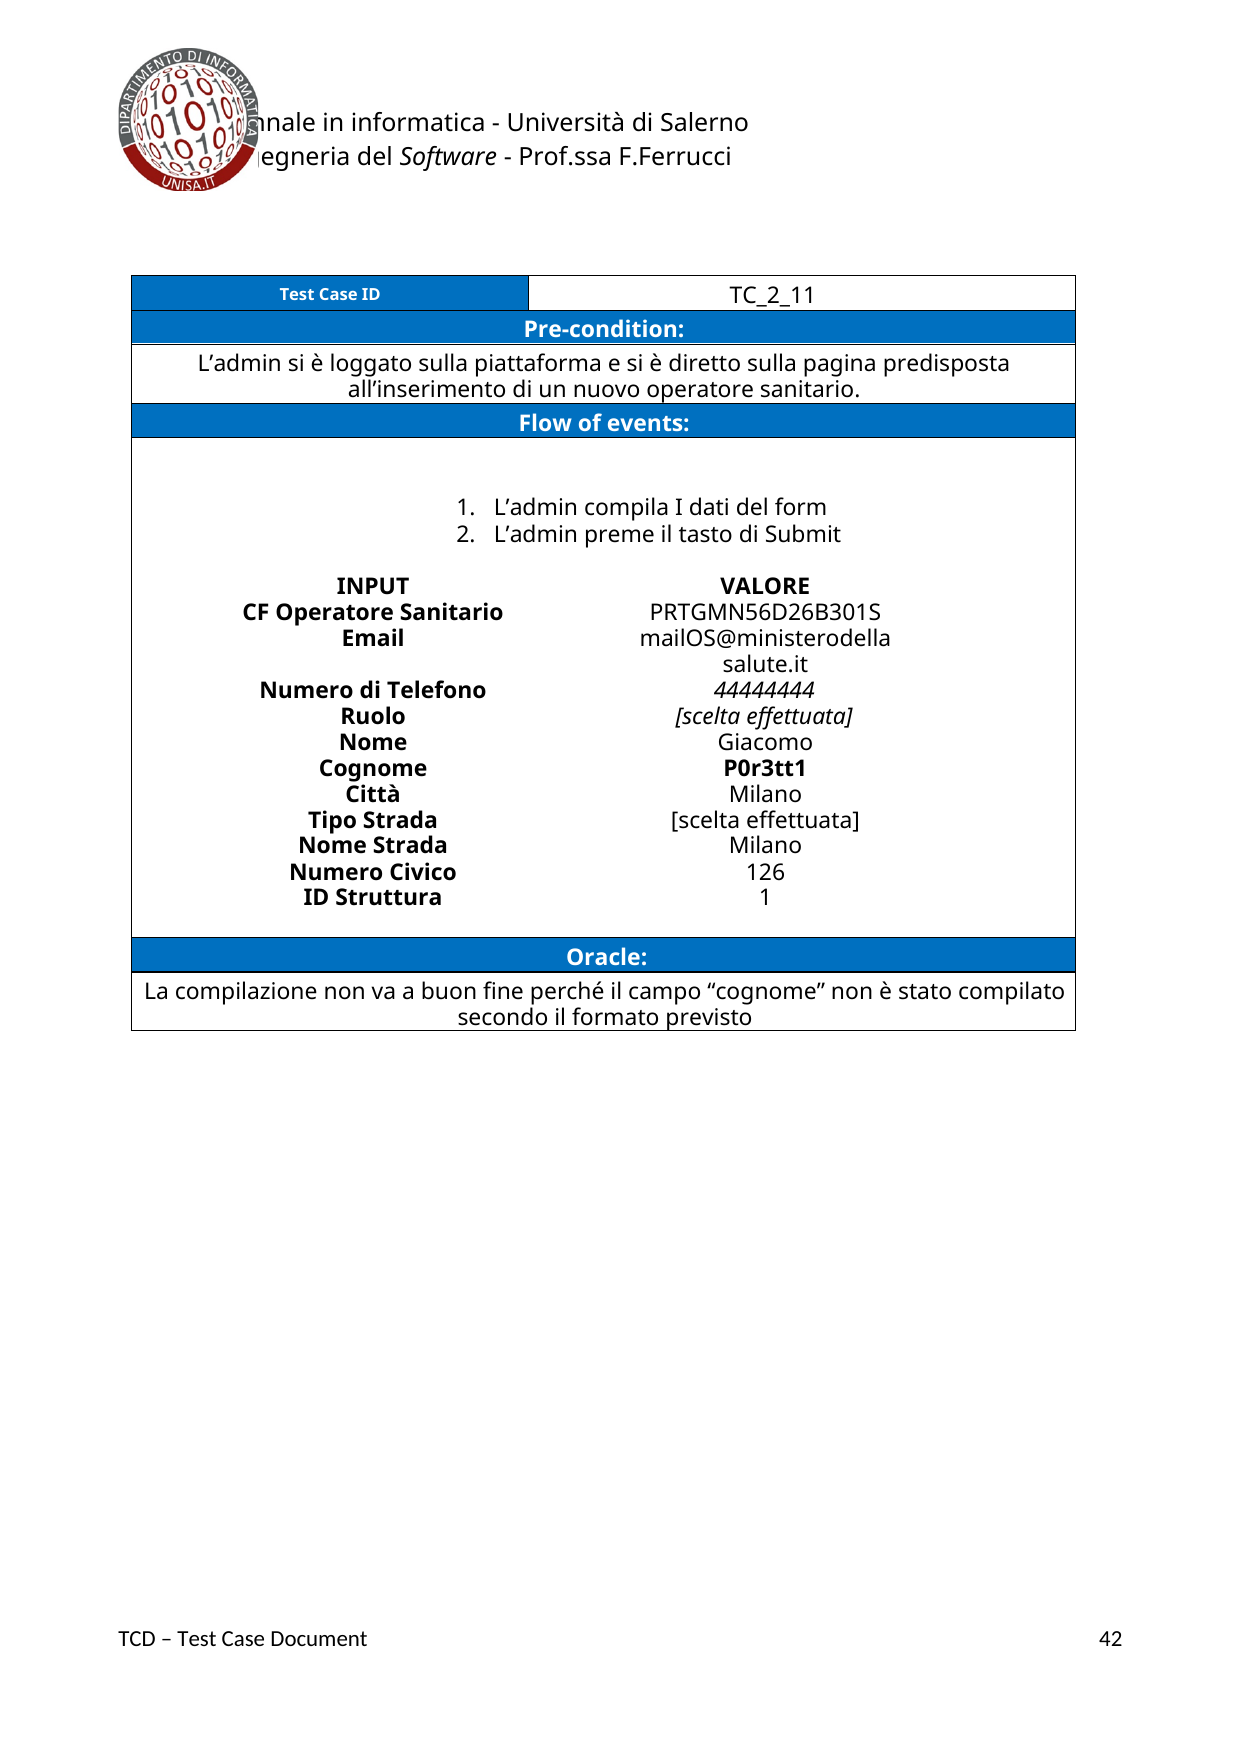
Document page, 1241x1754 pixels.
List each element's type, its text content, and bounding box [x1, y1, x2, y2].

table_header Test Case ID [132, 276, 528, 310]
table_cell Pre-condition: [132, 311, 1075, 343]
picture [117, 48, 258, 190]
table_cell Oracle: [132, 938, 1075, 971]
table_header TC_2_11 [529, 276, 1075, 310]
table_cell Flow of events: [132, 404, 1075, 437]
table_cell L’admin si è loggato sulla piattaforma e si è diretto sulla pagina predisposta all’inserimento di un nuovo operatore sanitario. [132, 345, 1075, 403]
table_cell La compilazione non va a buon fine perché il campo “cognome” non è stato compilato secondo il formato previsto [132, 973, 1075, 1030]
table_cell L’admin compila I dati del form L’admin preme il tasto di Submit [132, 438, 1075, 937]
